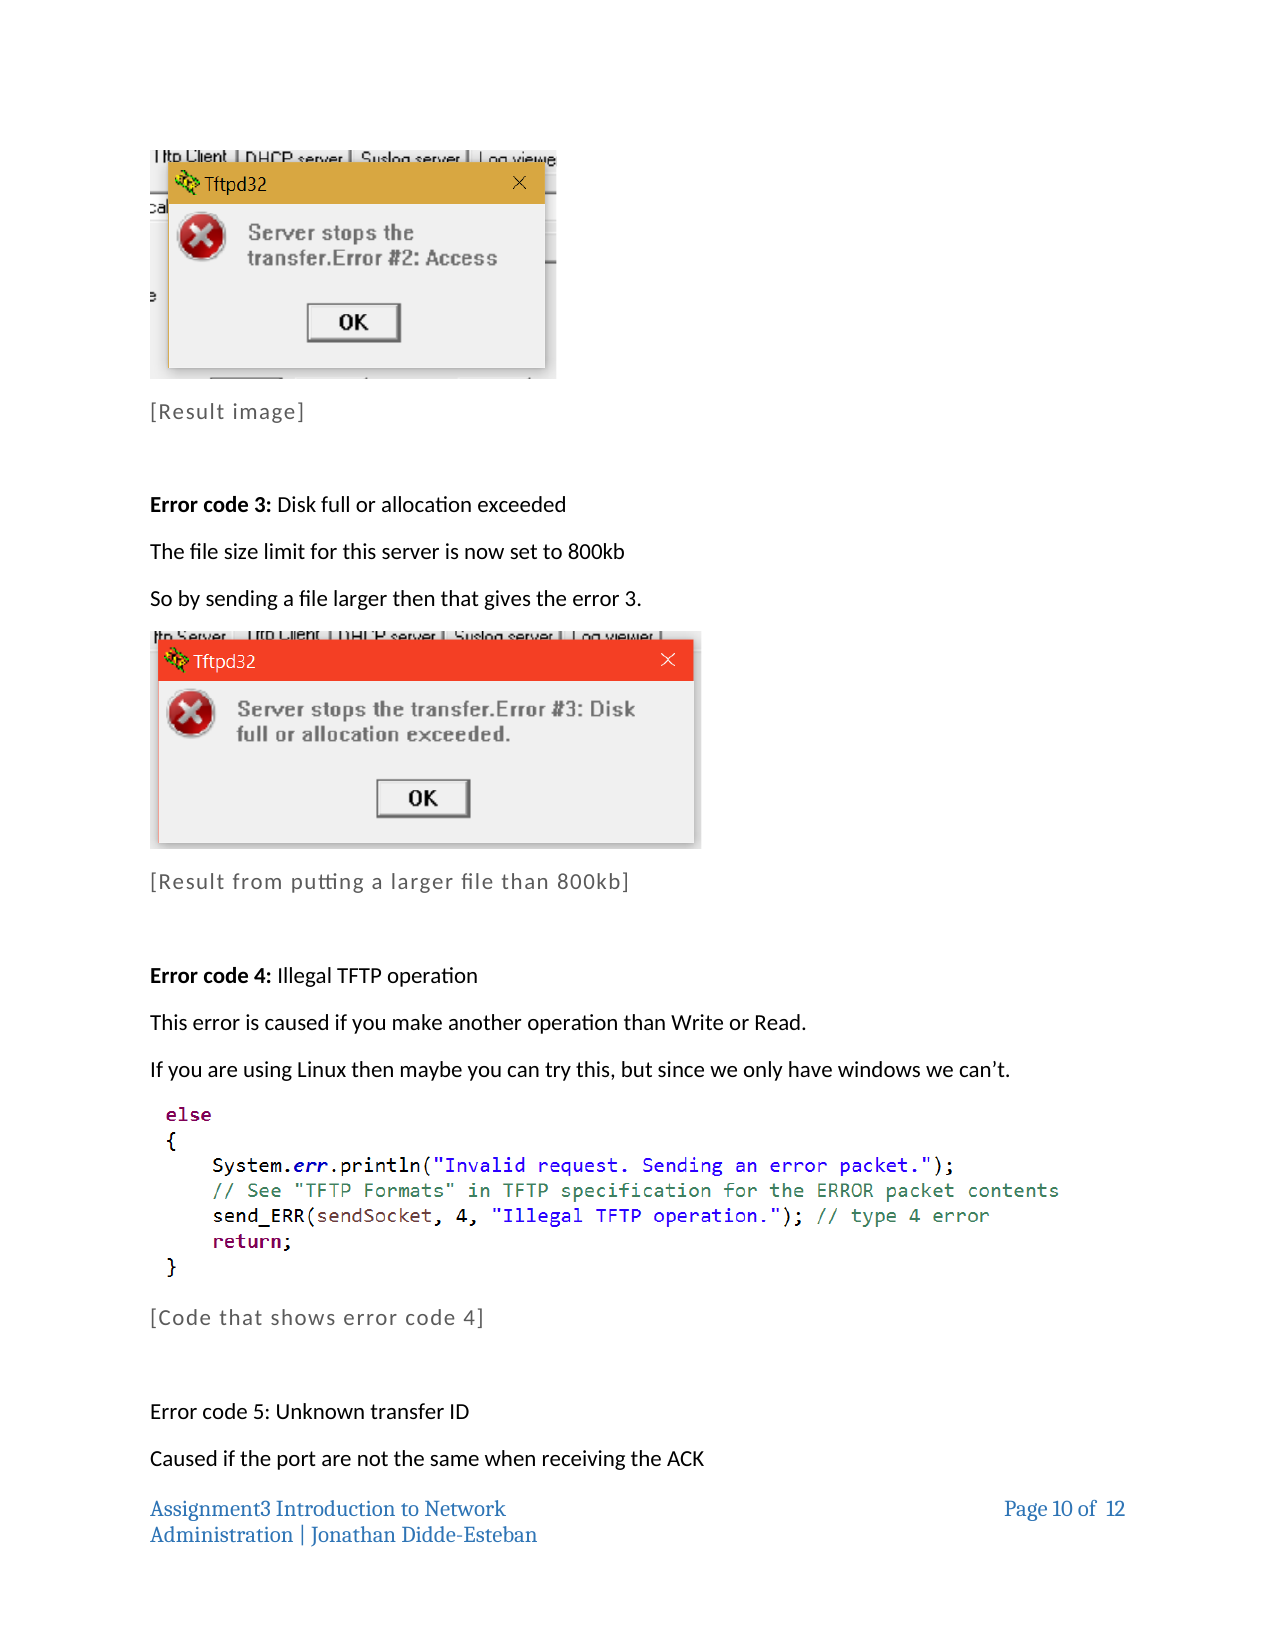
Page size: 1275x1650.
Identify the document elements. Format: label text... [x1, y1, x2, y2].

picture [150, 631, 702, 849]
text The file size limit for this server is now set to 800kb [150, 537, 1125, 566]
text Caused if the port are not the same when receiving the ACK [150, 1444, 1125, 1472]
text Error code 5: Unknown transfer ID [150, 1397, 1125, 1425]
list [Code that shows error code 4] [150, 1303, 1125, 1331]
text If you are using Linux then maybe you can try this, but since we only have windows we can’t. [150, 1055, 1125, 1083]
picture [150, 150, 557, 379]
picture [150, 1101, 1088, 1285]
text Error code 3: Disk full or allocation exceeded [150, 491, 1125, 519]
text This error is caused if you make another operation than Write or Read. [150, 1008, 1125, 1036]
text So by sending a file larger then that gives the error 3. [150, 584, 1125, 612]
text Error code 4: Illegal TFTP operation [150, 961, 1125, 989]
list [Result image] [150, 397, 1125, 425]
list [Result from putting a larger file than 800kb] [150, 867, 1125, 895]
